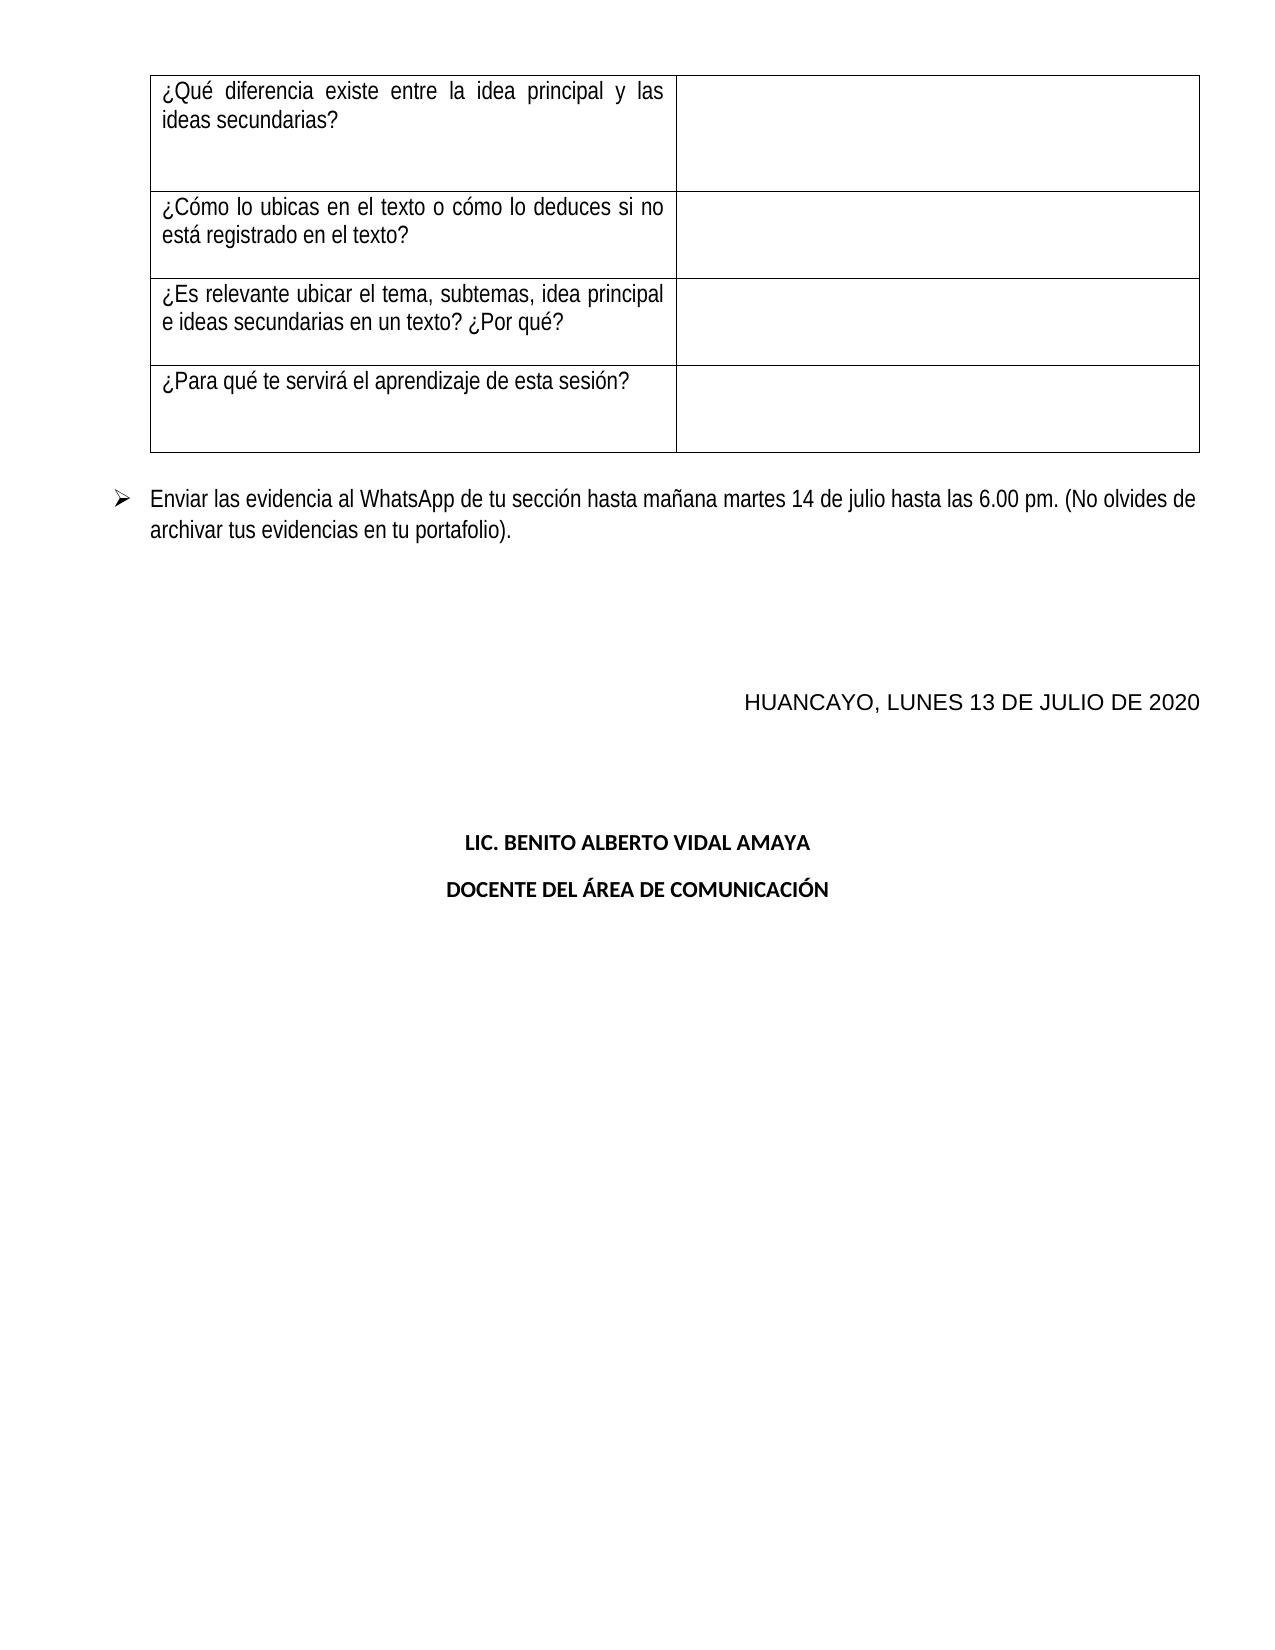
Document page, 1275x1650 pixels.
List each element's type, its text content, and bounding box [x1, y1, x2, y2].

list Enviar las evidencia al WhatsApp de tu sección hasta mañana martes 14 de julio hasta las 6.00 pm. (No olvides de archivar tus evidencias en tu portafolio). [112, 483, 1200, 543]
text LIC. BENITO ALBERTO VIDAL AMAYA [75, 828, 1200, 856]
text HUANCAYO, LUNES 13 DE JULIO DE 2020 [75, 689, 1200, 715]
table_cell ¿Cómo lo ubicas en el texto o cómo lo deduces si no está registrado en el texto? [151, 192, 676, 278]
table_cell [677, 279, 1199, 364]
table_cell [677, 76, 1199, 191]
table_cell ¿Qué diferencia existe entre la idea principal y las ideas secundarias? [151, 76, 676, 191]
table_cell ¿Para qué te servirá el aprendizaje de esta sesión? [151, 366, 676, 452]
table_cell [677, 192, 1199, 278]
text DOCENTE DEL ÁREA DE COMUNICACIÓN [75, 875, 1200, 903]
table_cell ¿Es relevante ubicar el tema, subtemas, idea principal e ideas secundarias en un texto? ¿Por qué? [151, 279, 676, 364]
table_cell [677, 366, 1199, 452]
